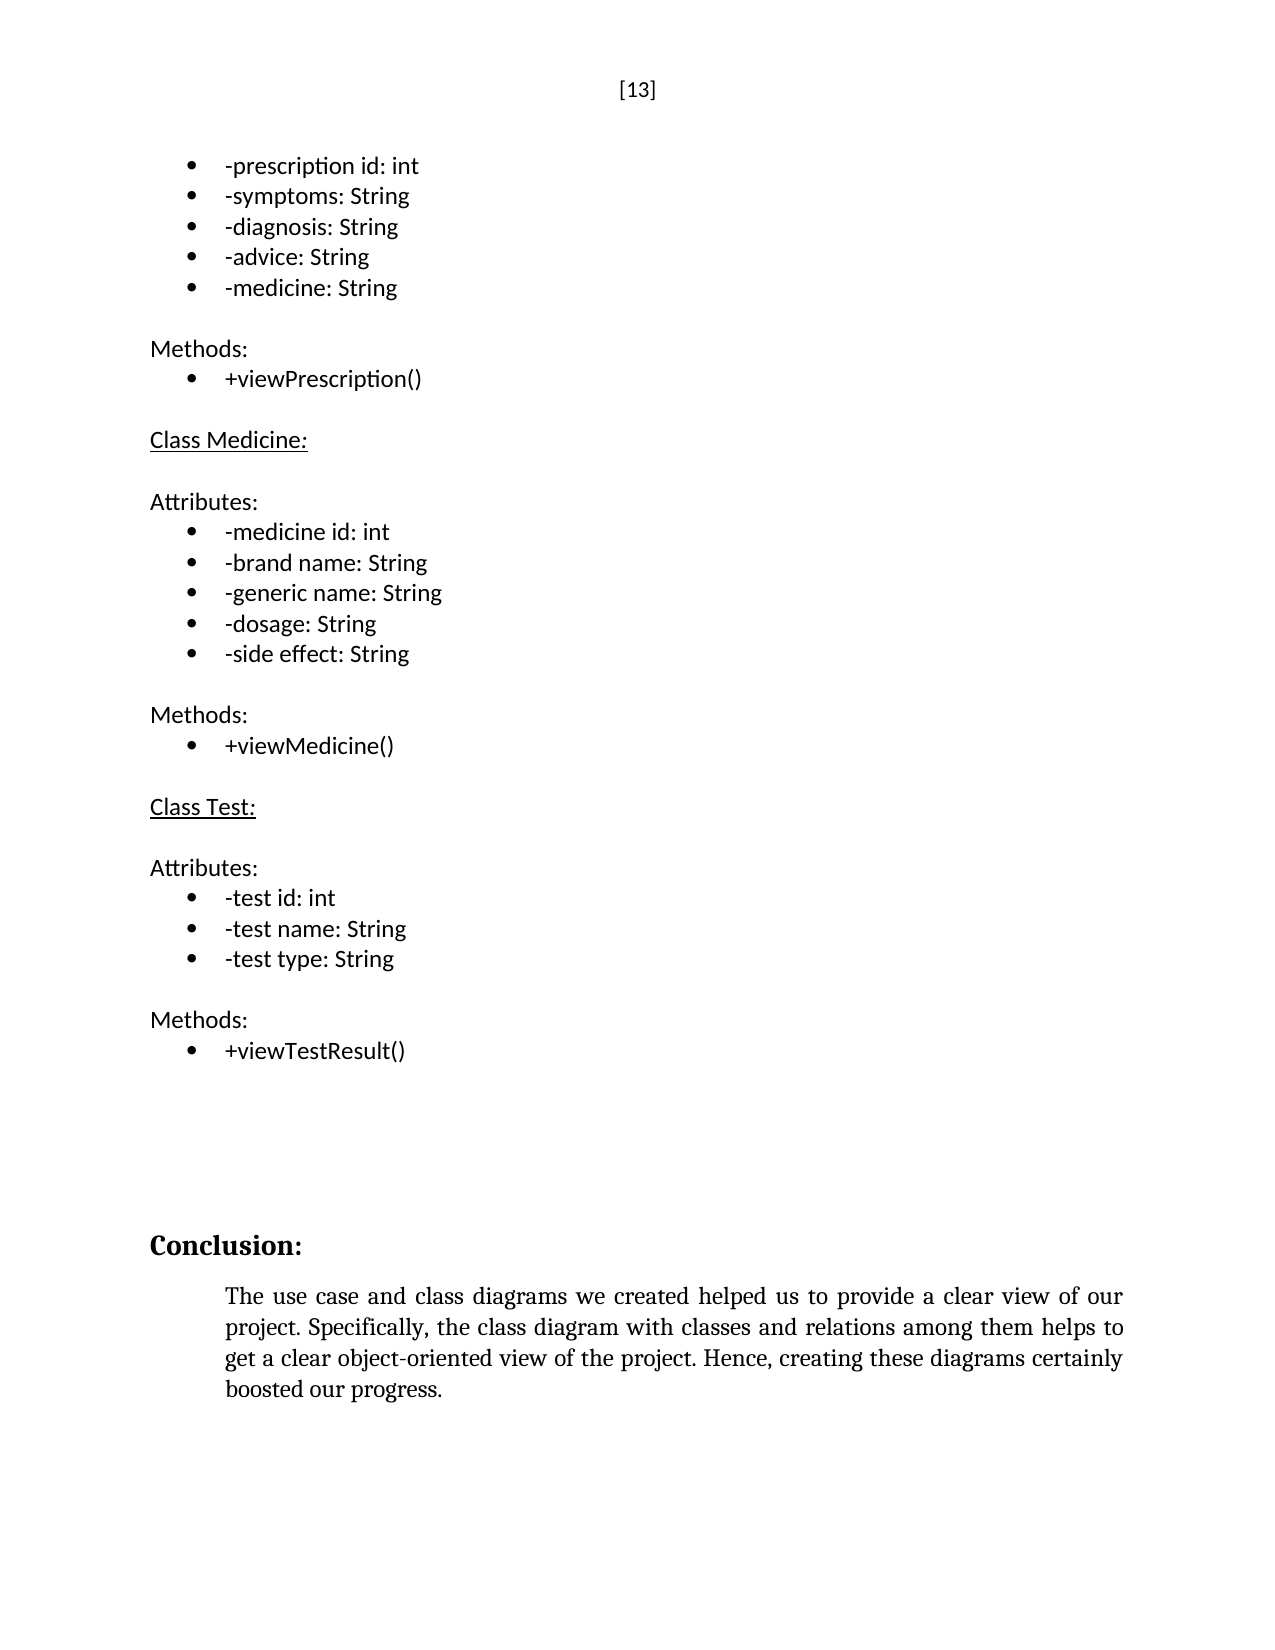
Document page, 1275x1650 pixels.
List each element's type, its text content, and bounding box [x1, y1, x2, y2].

text Methods: [150, 1004, 1125, 1035]
list -test id: int [187, 882, 1125, 913]
text Conclusion: [150, 1229, 1125, 1263]
list -test name: String [187, 913, 1125, 943]
list -side effect: String [187, 638, 1125, 669]
text Methods: [150, 333, 1125, 364]
list +viewPrescription() [187, 364, 1125, 394]
list -generic name: String [187, 577, 1125, 608]
list -medicine id: int [187, 516, 1125, 547]
list -dosage: String [187, 608, 1125, 638]
list -prescription id: int [187, 150, 1125, 181]
list +viewTestResult() [187, 1035, 1125, 1066]
text Class Medicine: [150, 425, 1125, 455]
list The use case and class diagrams we created helped us to provide a clear view of our project. Specifically, the class diagram with classes and relations among them helps to get a clear object-oriented view of the project. Hence, creating these diagrams certainly boosted our progress. [225, 1282, 1125, 1404]
text Attributes: [150, 486, 1125, 516]
list +viewMedicine() [187, 730, 1125, 760]
text Class Test: [150, 791, 1125, 821]
text Attributes: [150, 852, 1125, 882]
list -advice: String [187, 242, 1125, 272]
text Methods: [150, 699, 1125, 730]
list -medicine: String [187, 272, 1125, 303]
list -brand name: String [187, 547, 1125, 577]
list -diagnosis: String [187, 211, 1125, 242]
list -symptoms: String [187, 181, 1125, 211]
list -test type: String [187, 943, 1125, 974]
